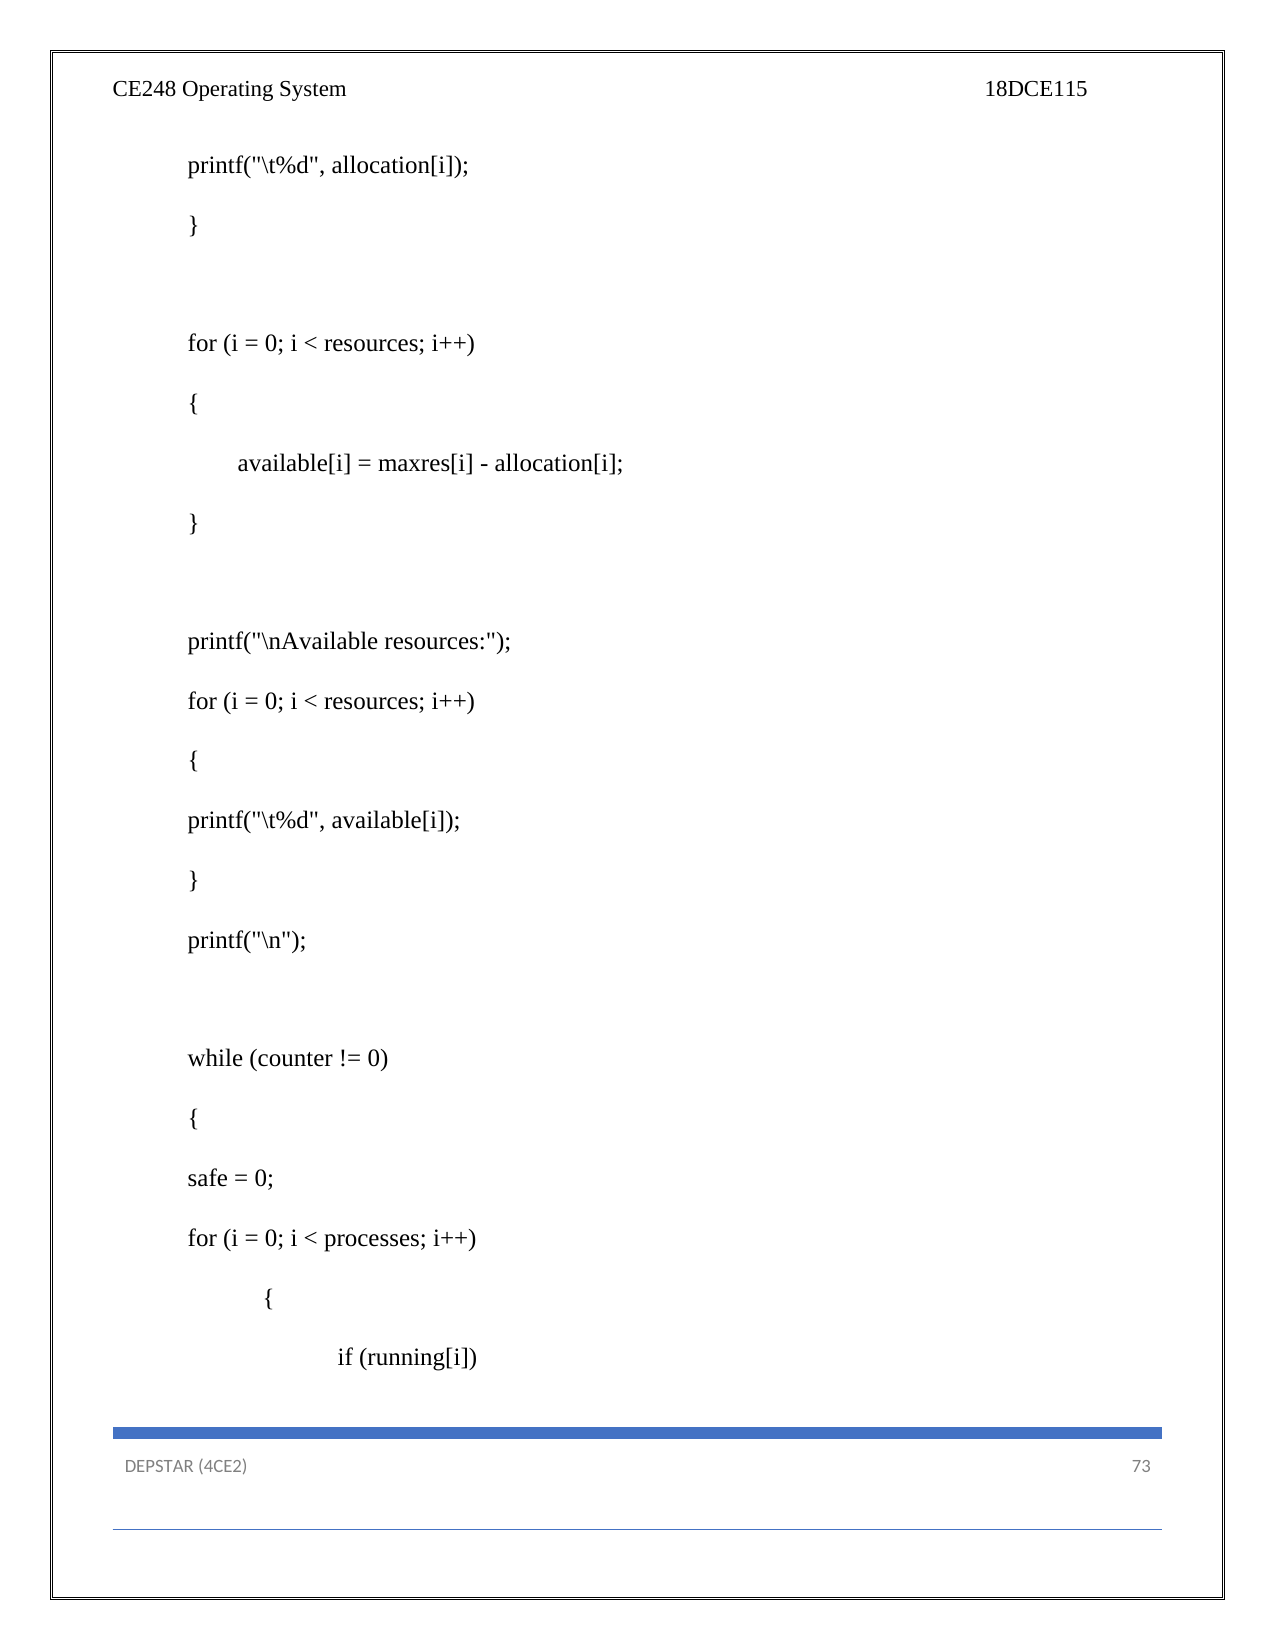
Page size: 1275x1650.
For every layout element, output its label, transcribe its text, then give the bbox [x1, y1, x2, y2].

text { [112, 746, 1162, 774]
text printf("\n"); [112, 925, 1162, 954]
text while (counter != 0) [112, 1043, 1162, 1072]
text safe = 0; [112, 1163, 1162, 1192]
text { [112, 1283, 1162, 1311]
text printf("\t%d", allocation[i]); [112, 150, 1162, 179]
text { [112, 1103, 1162, 1132]
text for (i = 0; i < processes; i++) [112, 1223, 1162, 1252]
text printf("\t%d", available[i]); [112, 805, 1162, 834]
text for (i = 0; i < resources; i++) [112, 328, 1162, 357]
text available[i] = maxres[i] - allocation[i]; [112, 448, 1162, 477]
text } [112, 508, 1162, 536]
text } [112, 210, 1162, 238]
text { [112, 388, 1162, 417]
text } [112, 865, 1162, 894]
text printf("\nAvailable resources:"); [112, 626, 1162, 655]
text if (running[i]) [112, 1342, 1162, 1371]
text for (i = 0; i < resources; i++) [112, 686, 1162, 714]
